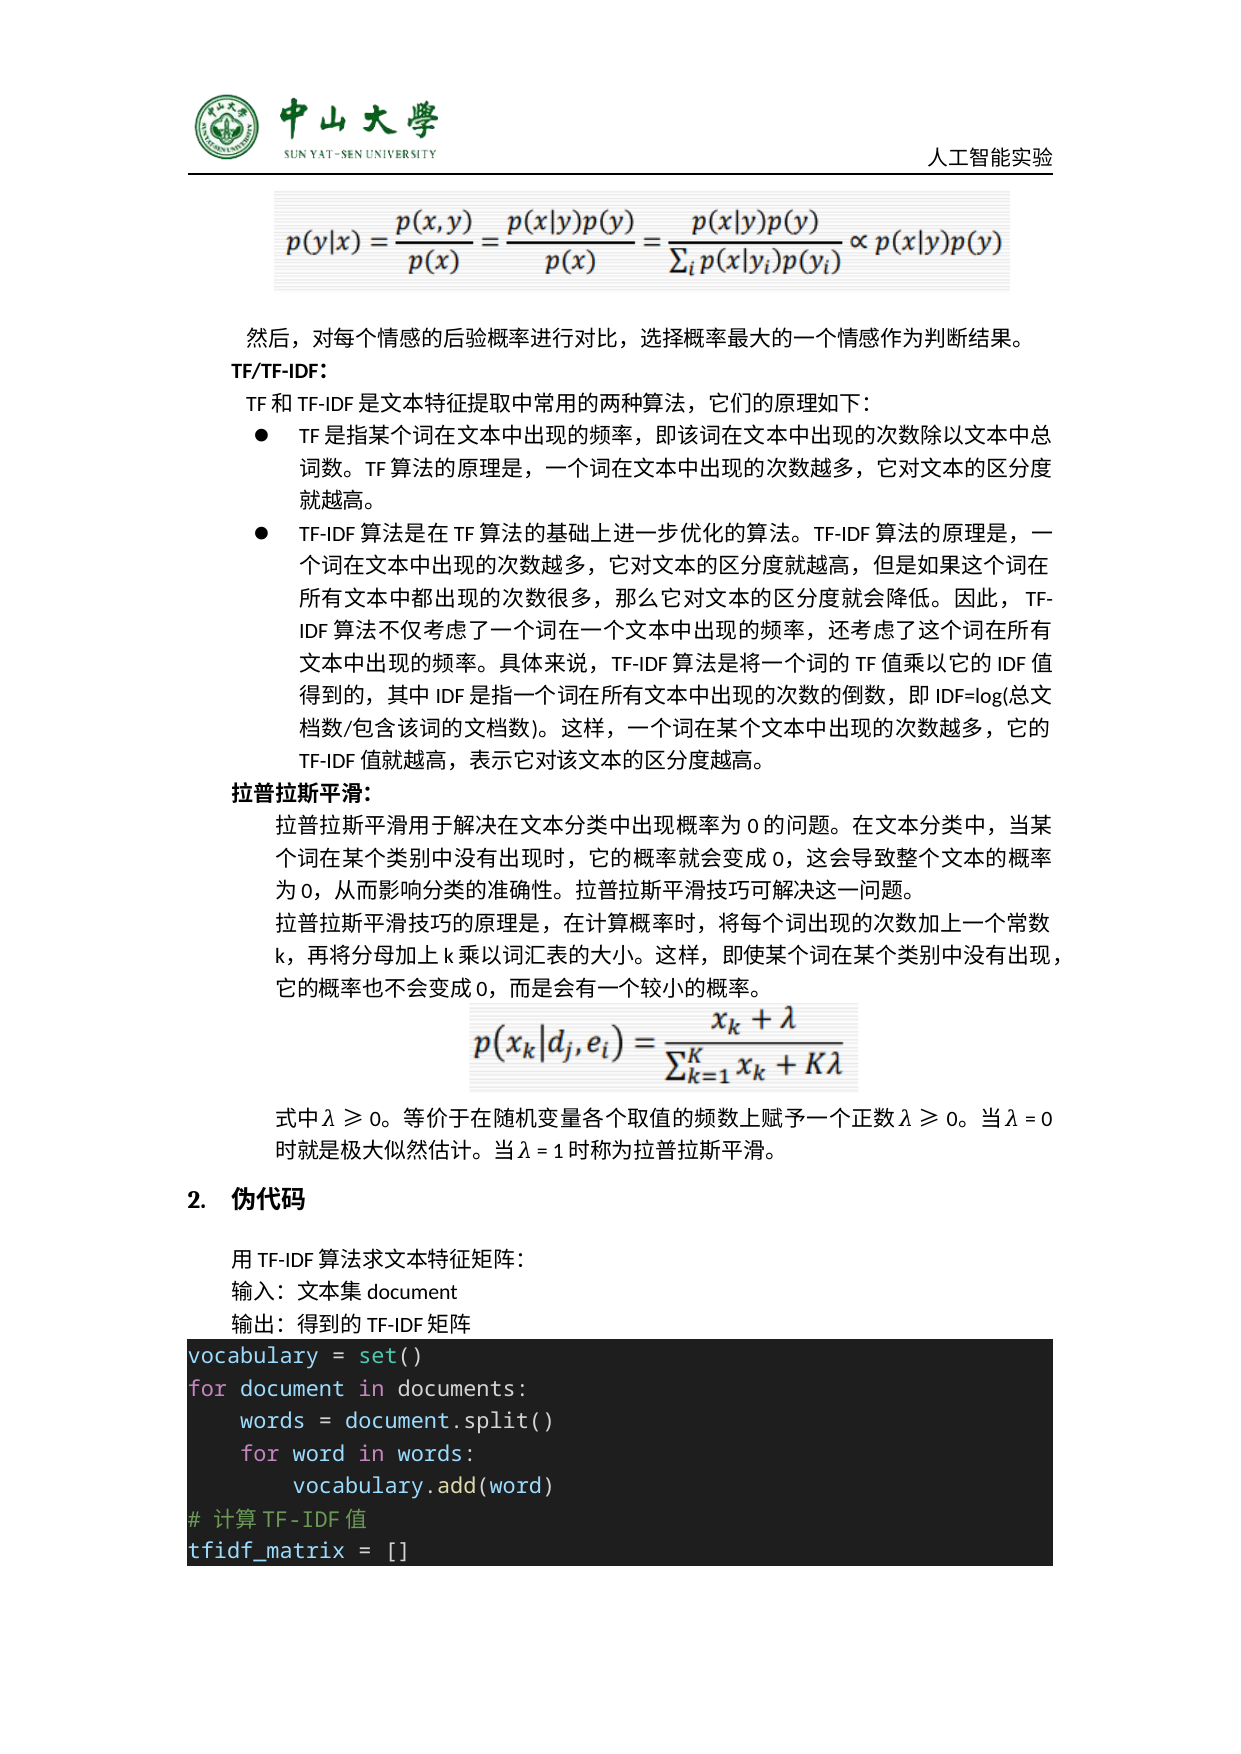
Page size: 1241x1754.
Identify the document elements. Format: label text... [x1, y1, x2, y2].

text for word in words: [187, 1436, 1053, 1469]
picture [187, 88, 451, 166]
text 拉普拉斯平滑技巧的原理是，在计算概率时，将每个词出现的次数加上一个常数k，再将分母加上k乘以词汇表的大小。这样，即使某个词在某个类别中没有出现，它的概率也不会变成0，而是会有一个较小的概率。 [275, 906, 1053, 1003]
subtitle 伪代码 [187, 1166, 1053, 1231]
list TF是指某个词在文本中出现的频率，即该词在文本中出现的次数除以文本中总词数。TF算法的原理是，一个词在文本中出现的次数越多，它对文本的区分度就越高。 [253, 418, 1053, 516]
text 拉普拉斯平滑用于解决在文本分类中出现概率为0的问题。在文本分类中，当某个词在某个类别中没有出现时，它的概率就会变成0，这会导致整个文本的概率为0，从而影响分类的准确性。拉普拉斯平滑技巧可解决这一问题。 [275, 808, 1053, 906]
text vocabulary = set() [187, 1339, 1053, 1371]
text 用TF-IDF算法求文本特征矩阵： [231, 1241, 1053, 1274]
text TF和TF-IDF是文本特征提取中常用的两种算法，它们的原理如下： [231, 386, 1053, 418]
text vocabulary.add(word) [187, 1469, 1053, 1501]
text 输出：得到的TF-IDF矩阵 [231, 1306, 1053, 1339]
text 式中𝜆 ≥ 0。等价于在随机变量各个取值的频数上赋予一个正数𝜆 ≥ 0。当𝜆 = 0 时就是极大似然估计。当𝜆 = 1时称为拉普拉斯平滑。 [275, 1101, 1053, 1166]
text TF/TF-IDF： [231, 353, 1053, 386]
text 输入：文本集document [231, 1274, 1053, 1306]
text 然后，对每个情感的后验概率进行对比，选择概率最大的一个情感作为判断结果。 [231, 321, 1053, 353]
text for document in documents: [187, 1371, 1053, 1404]
text 拉普拉斯平滑： [187, 776, 1053, 808]
picture [274, 190, 1010, 293]
text tfidf_matrix = [] [187, 1534, 1053, 1566]
list TF-IDF算法是在TF算法的基础上进一步优化的算法。TF-IDF算法的原理是，一个词在文本中出现的次数越多，它对文本的区分度就越高，但是如果这个词在所有文本中都出现的次数很多，那么它对文本的区分度就会降低。因此，TF-IDF算法不仅考虑了一个词在一个文本中出现的频率，还考虑了这个词在所有文本中出现的频率。具体来说，TF-IDF算法是将一个词的TF值乘以它的IDF值得到的，其中IDF是指一个词在所有文本中出现的次数的倒数，即IDF=log(总文档数/包含该词的文档数)。这样，一个词在某个文本中出现的次数越多，它的TF-IDF值就越高，表示它对该文本的区分度越高。 [253, 516, 1053, 776]
picture [469, 1003, 859, 1093]
text words = document.split() [187, 1404, 1053, 1436]
text # 计算TF-IDF值 [187, 1501, 1053, 1534]
